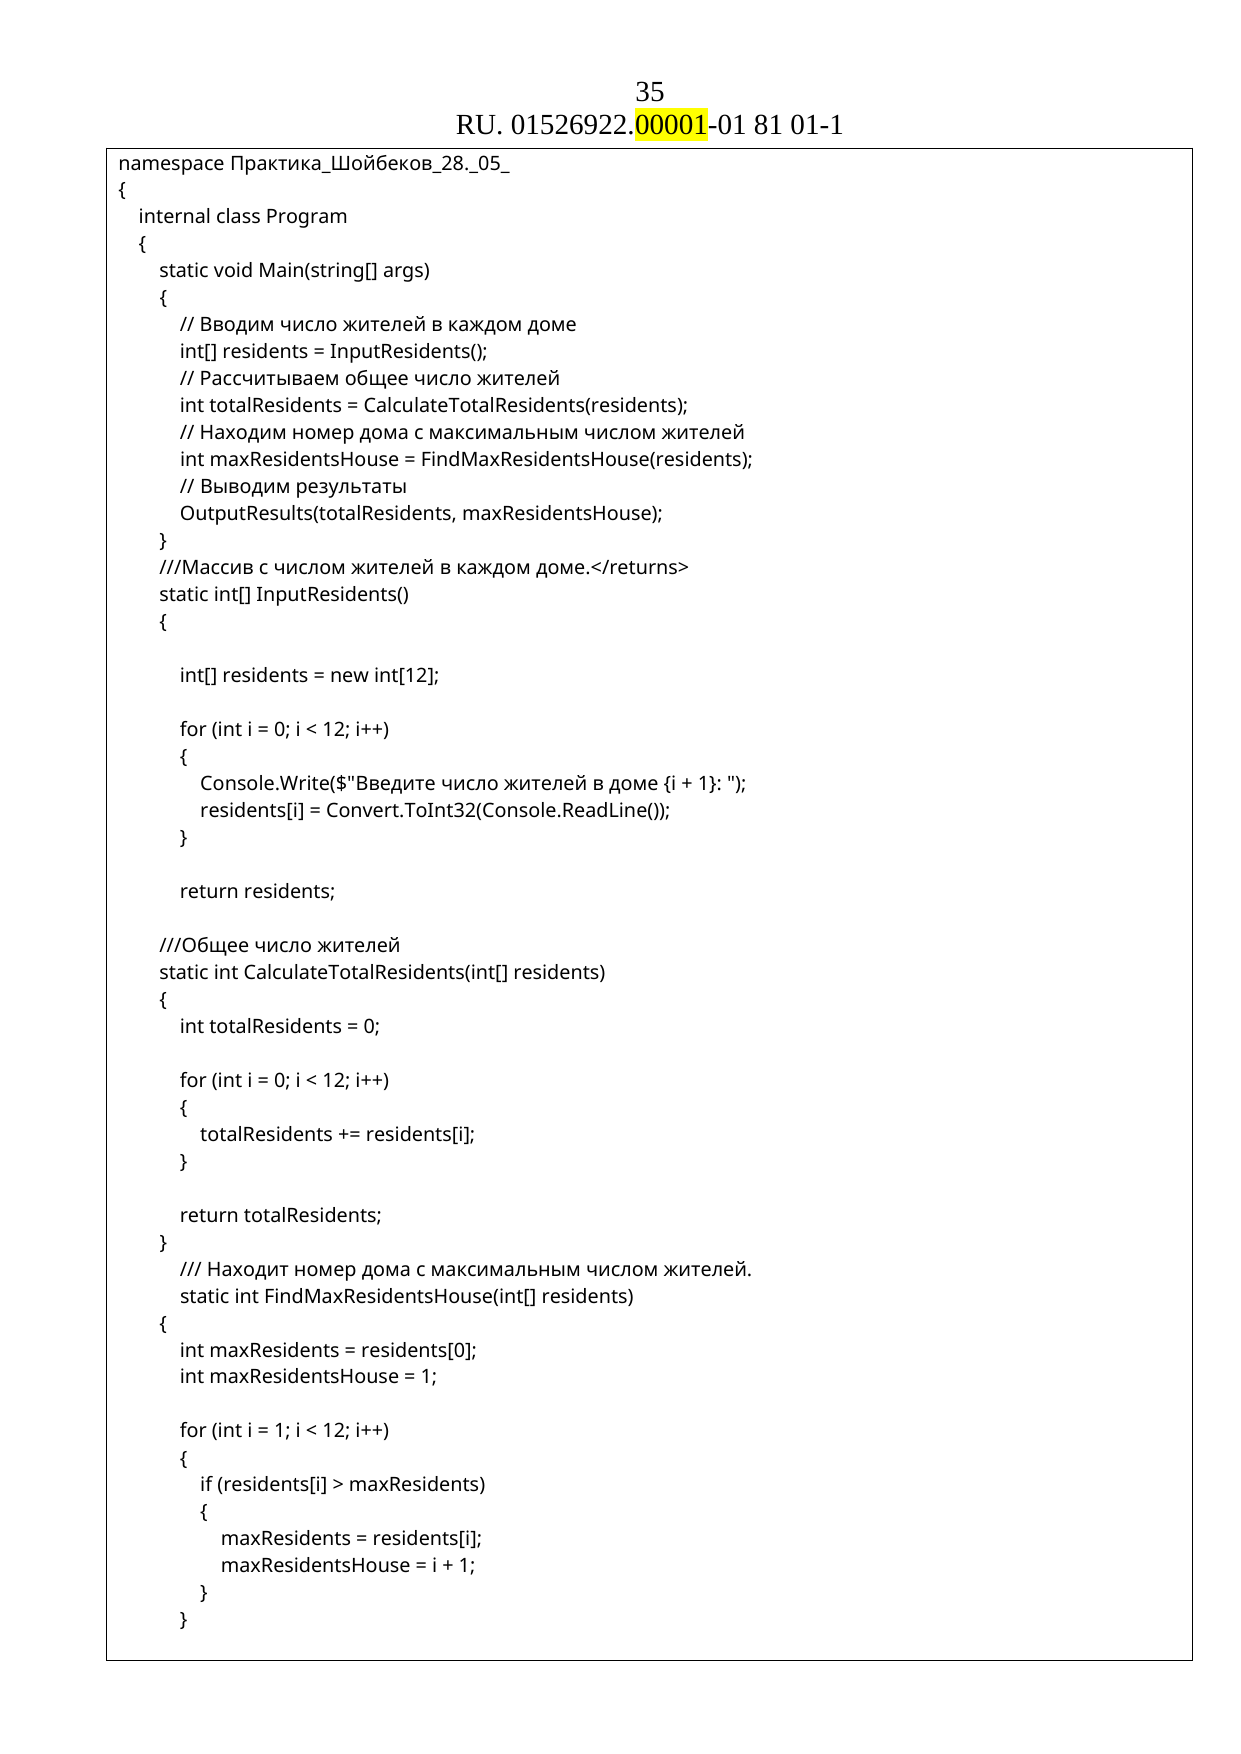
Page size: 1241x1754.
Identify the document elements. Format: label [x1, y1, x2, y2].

table_header [107, 149, 1192, 1659]
